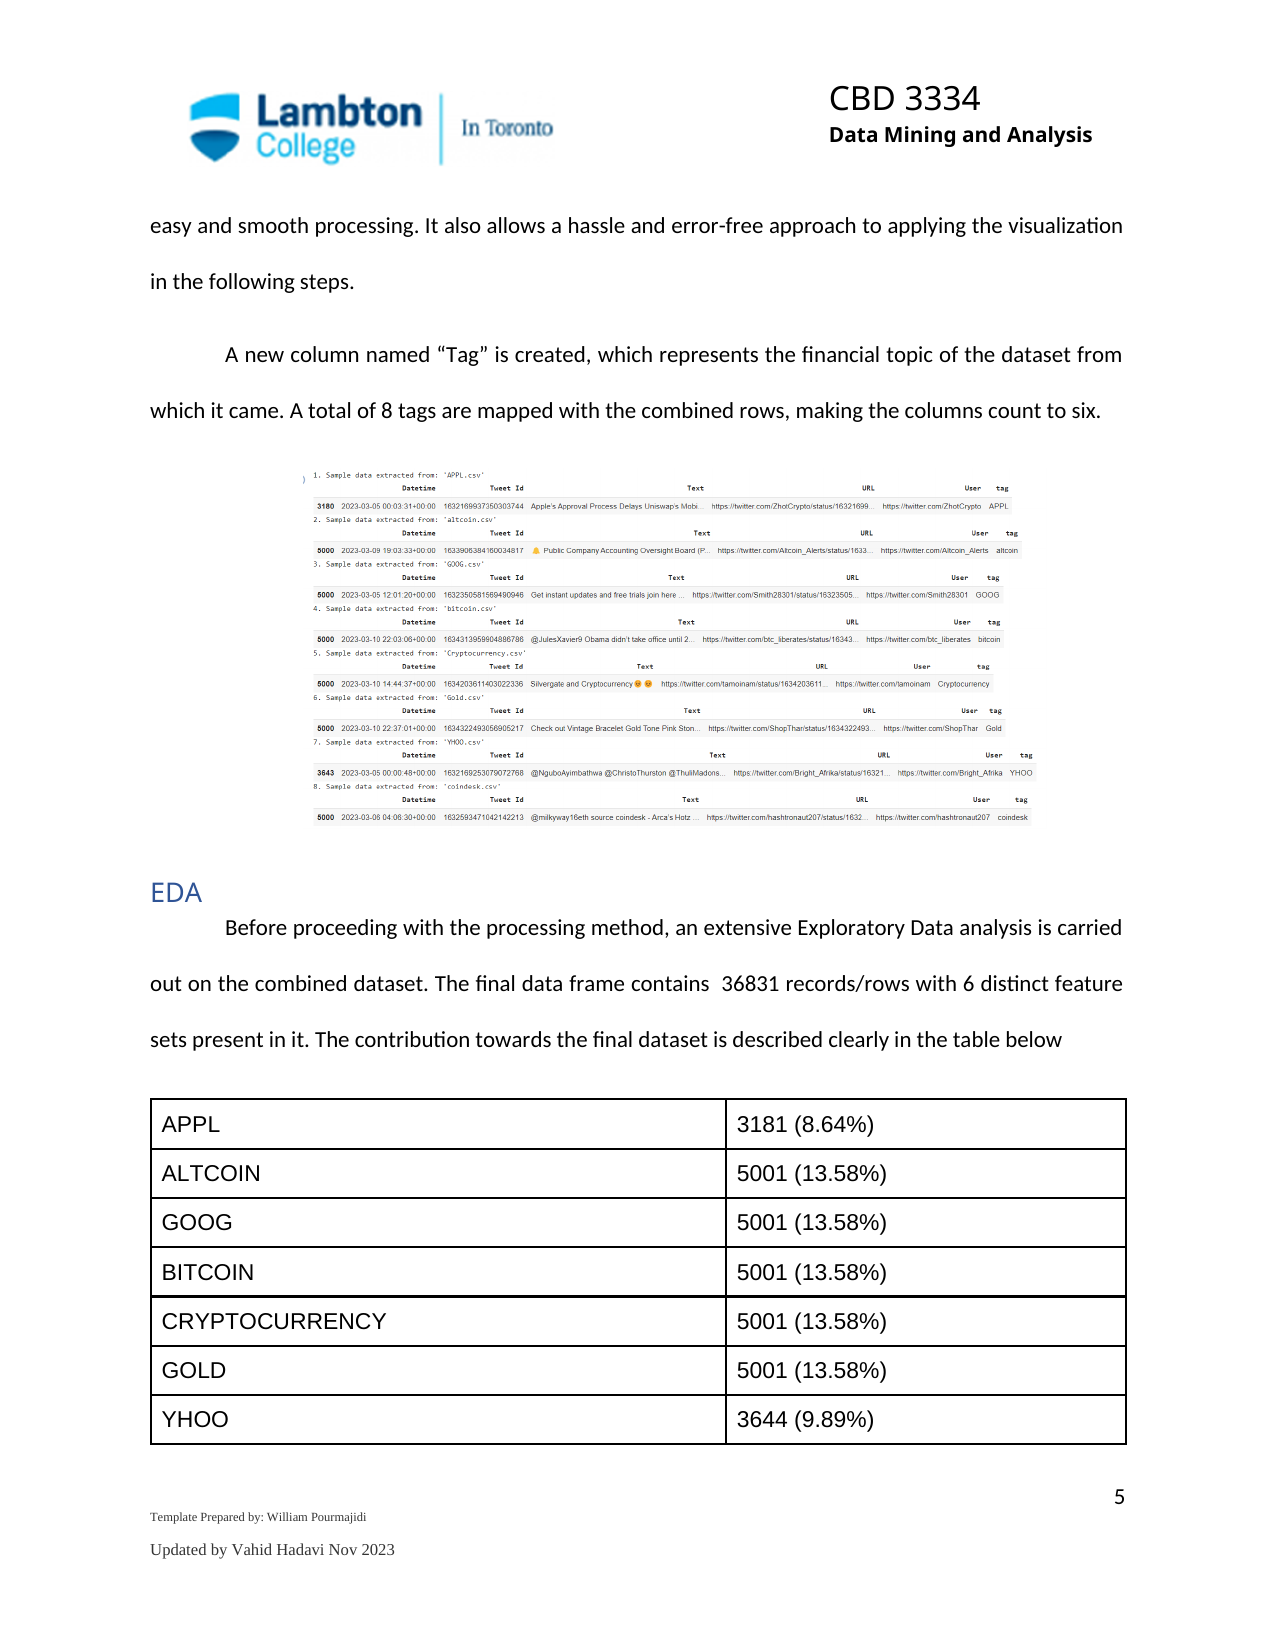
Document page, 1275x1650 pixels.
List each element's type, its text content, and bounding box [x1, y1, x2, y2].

table_cell CRYPTOCURRENCY [152, 1298, 725, 1344]
table_cell ALTCOIN [152, 1150, 725, 1197]
table_cell 5001 (13.58%) [727, 1347, 1125, 1394]
picture [187, 91, 556, 167]
table_cell BITCOIN [152, 1248, 725, 1295]
picture [303, 468, 1047, 829]
text Before proceeding with the processing method, an extensive Exploratory Data analysis is carried out on the combined dataset. The final data frame contains 36831 records/rows with 6 distinct feature sets present in it. The contribution towards the final dataset is described clearly in the table below [150, 913, 1125, 1053]
subtitle EDA [150, 874, 1125, 911]
table_cell GOOG [152, 1199, 725, 1246]
table_cell 5001 (13.58%) [727, 1298, 1125, 1344]
table_cell 5001 (13.58%) [727, 1150, 1125, 1197]
table_header 3181 (8.64%) [727, 1100, 1125, 1147]
table_header APPL [152, 1100, 725, 1147]
table_cell YHOO [152, 1396, 725, 1443]
table_cell 5001 (13.58%) [727, 1248, 1125, 1295]
table_cell 5001 (13.58%) [727, 1199, 1125, 1246]
table_cell GOLD [152, 1347, 725, 1394]
table_cell 3644 (9.89%) [727, 1396, 1125, 1443]
text A new column named “Tag” is created, which represents the financial topic of the dataset from which it came. A total of 8 tags are mapped with the combined rows, making the columns count to six. [150, 340, 1125, 424]
